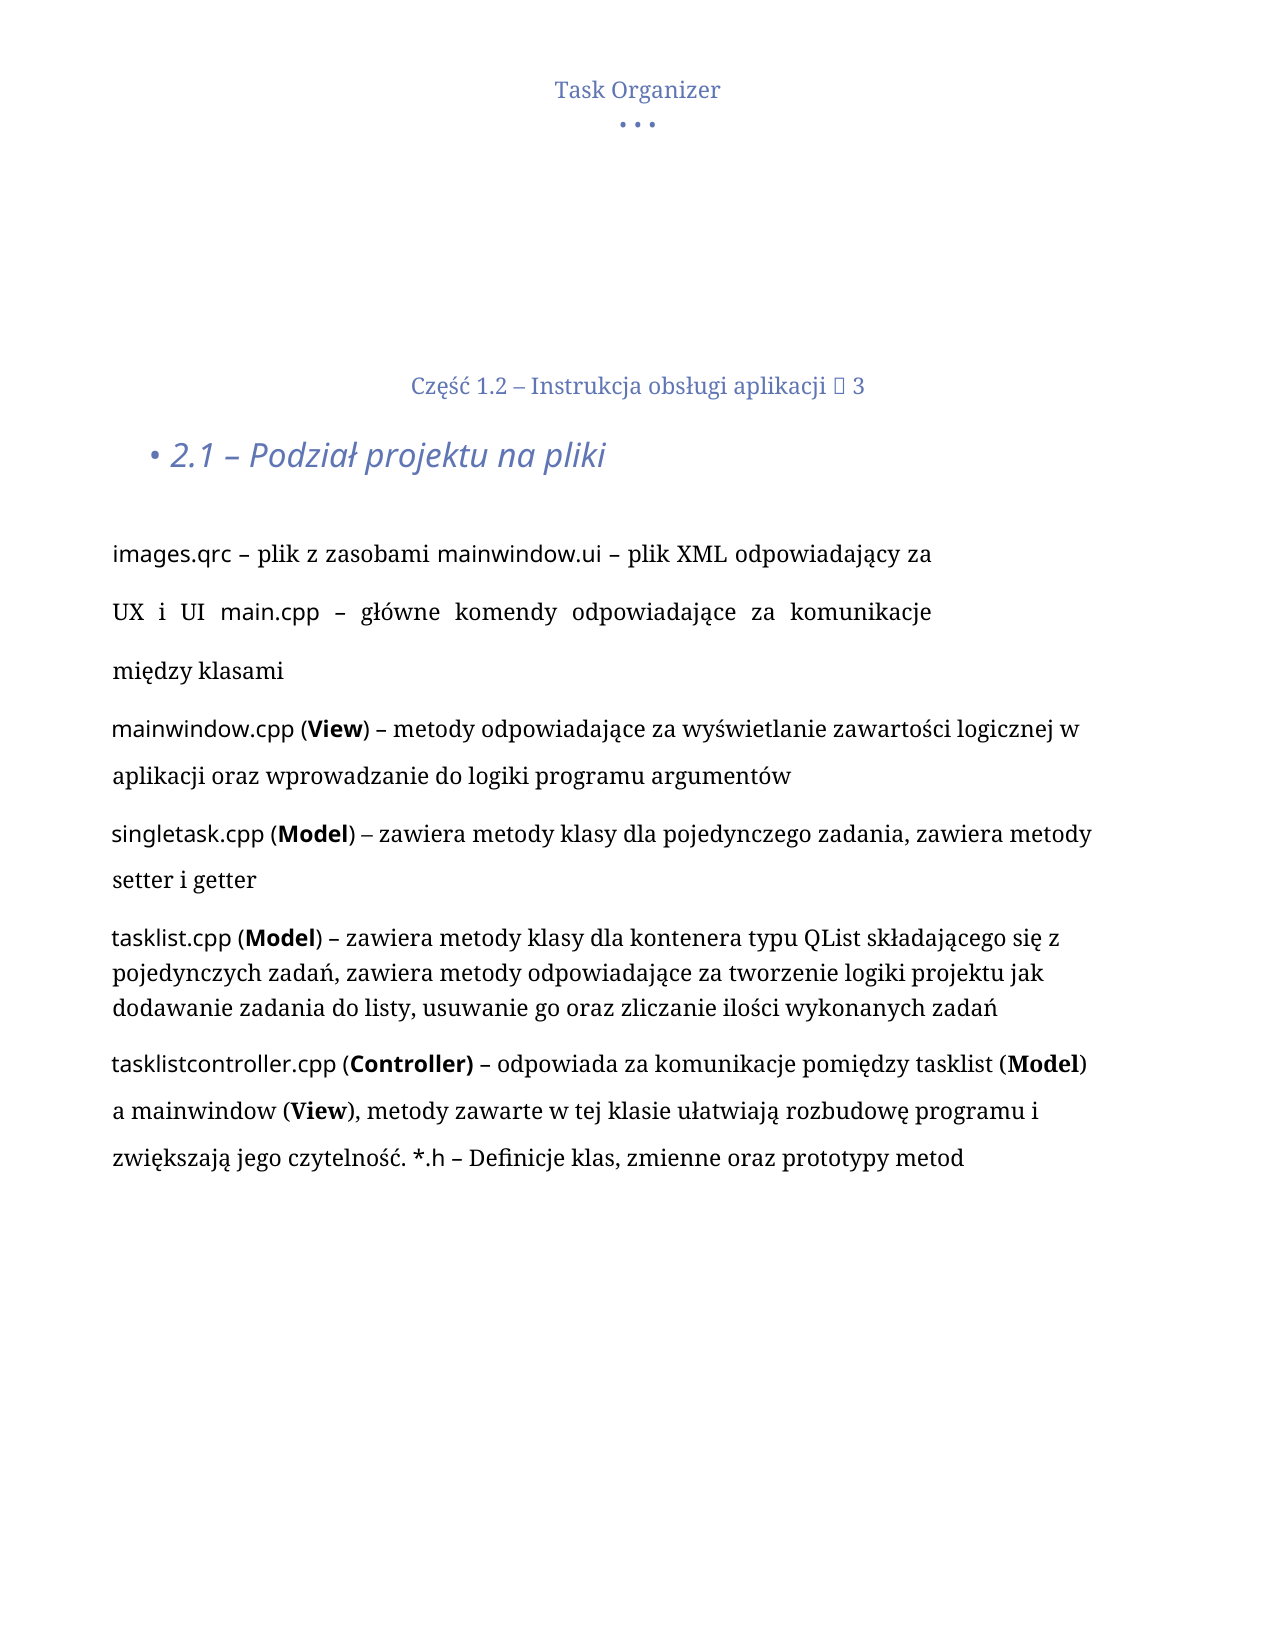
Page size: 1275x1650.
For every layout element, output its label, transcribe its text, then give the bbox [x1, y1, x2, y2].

text mainwindow.cpp (View) – metody odpowiadające za wyświetlanie zawartości logicznej w aplikacji oraz wprowadzanie do logiki programu argumentów [111, 713, 1143, 791]
text images.qrc – plik z zasobami mainwindow.ui – plik XML odpowiadający za UX i UI main.cpp – główne komendy odpowiadające za komunikacje między klasami [112, 538, 932, 686]
text Część 1.2 – Instrukcja obsługi aplikacji  3 [117, 370, 1158, 401]
text tasklist.cpp (Model) – zawiera metody klasy dla kontenera typu QList składającego się z pojedynczych zadań, zawiera metody odpowiadające za tworzenie logiki projektu jak dodawanie zadania do listy, usuwanie go oraz zliczanie ilości wykonanych zadań [111, 922, 1158, 1023]
text singletask.cpp (Model) – zawiera metody klasy dla pojedynczego zadania, zawiera metody setter i getter [111, 818, 1143, 896]
subtitle • 2.1 – Podział projektu na pliki [148, 431, 1158, 477]
text tasklistcontroller.cpp (Controller) – odpowiada za komunikacje pomiędzy tasklist (Model) a mainwindow (View), metody zawarte w tej klasie ułatwiają rozbudowę programu i zwiększają jego czytelność. *.h – Definicje klas, zmienne oraz prototypy metod [111, 1048, 1088, 1174]
